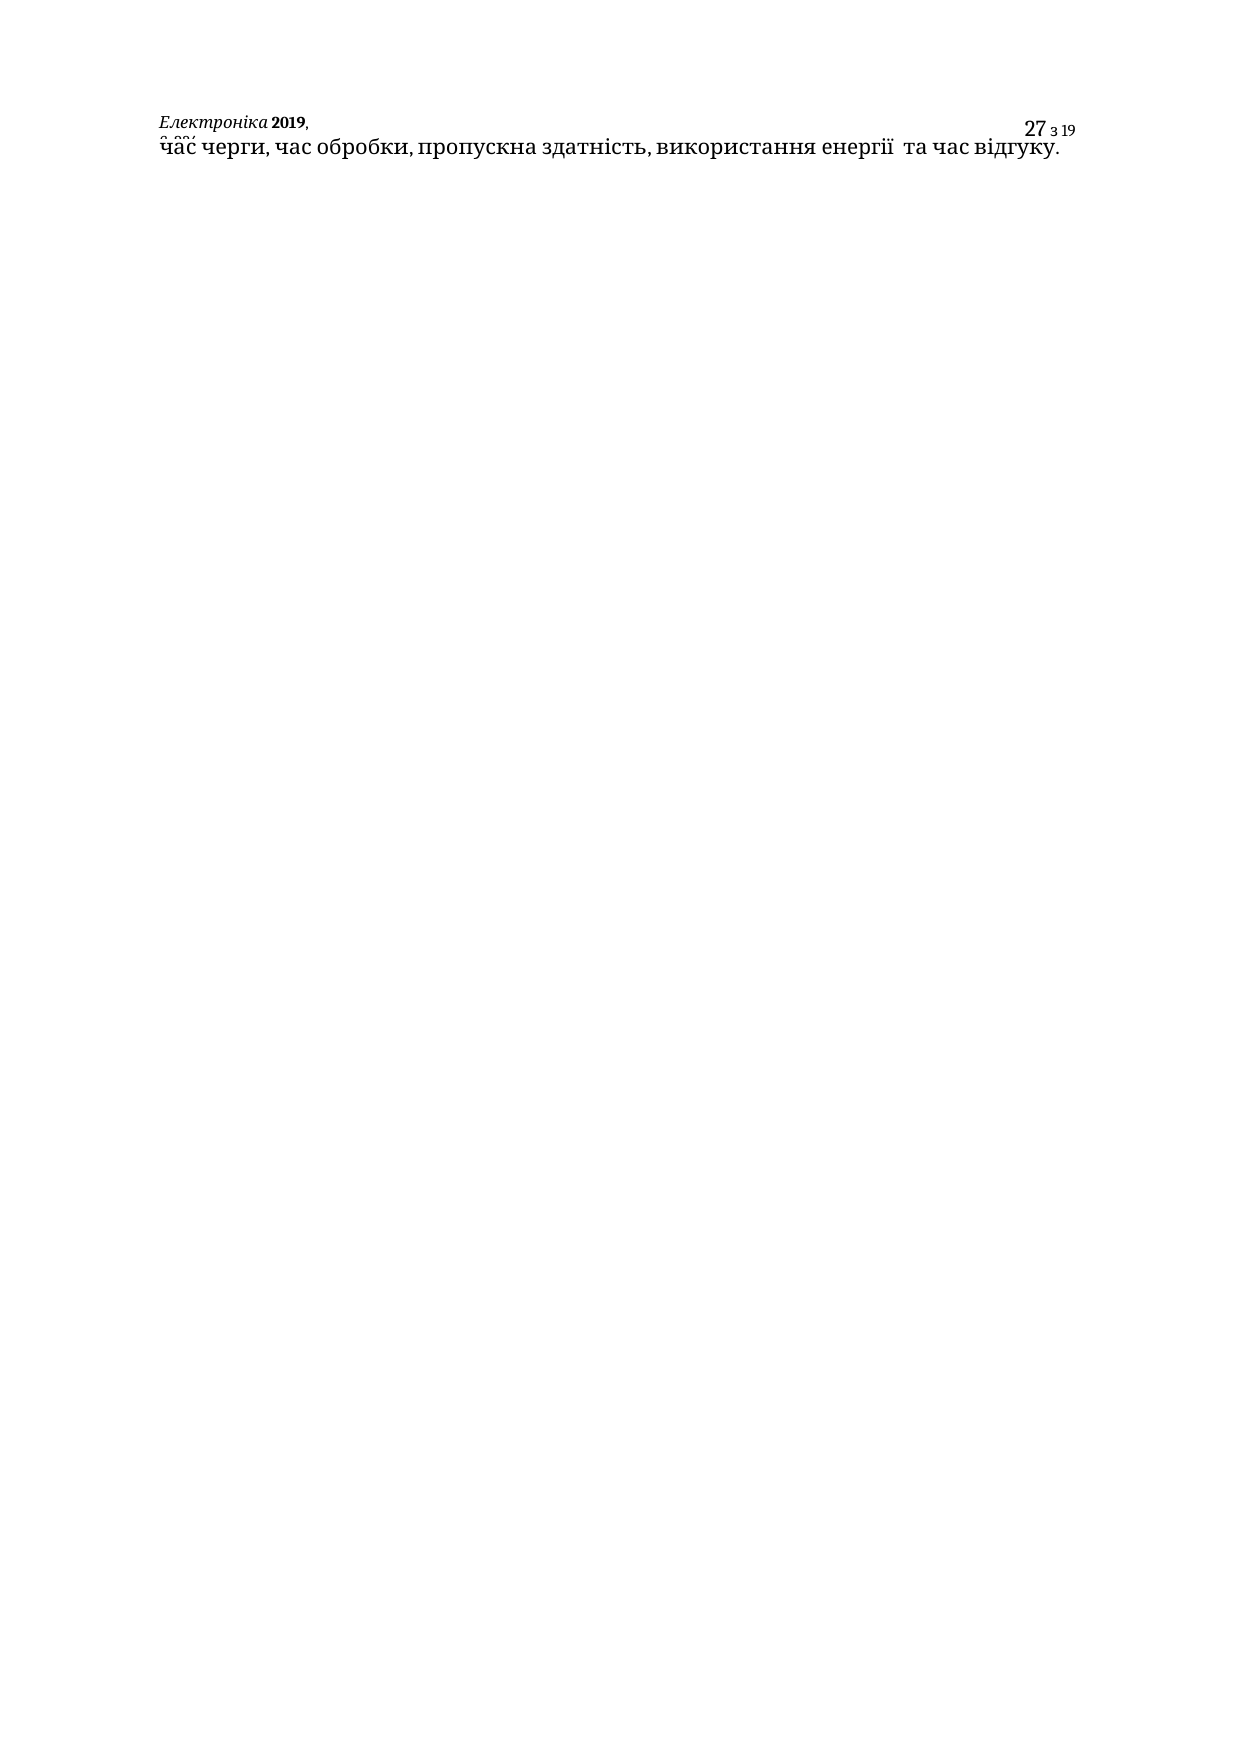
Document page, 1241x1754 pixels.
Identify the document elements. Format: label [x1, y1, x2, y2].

text [159, 135, 1082, 159]
